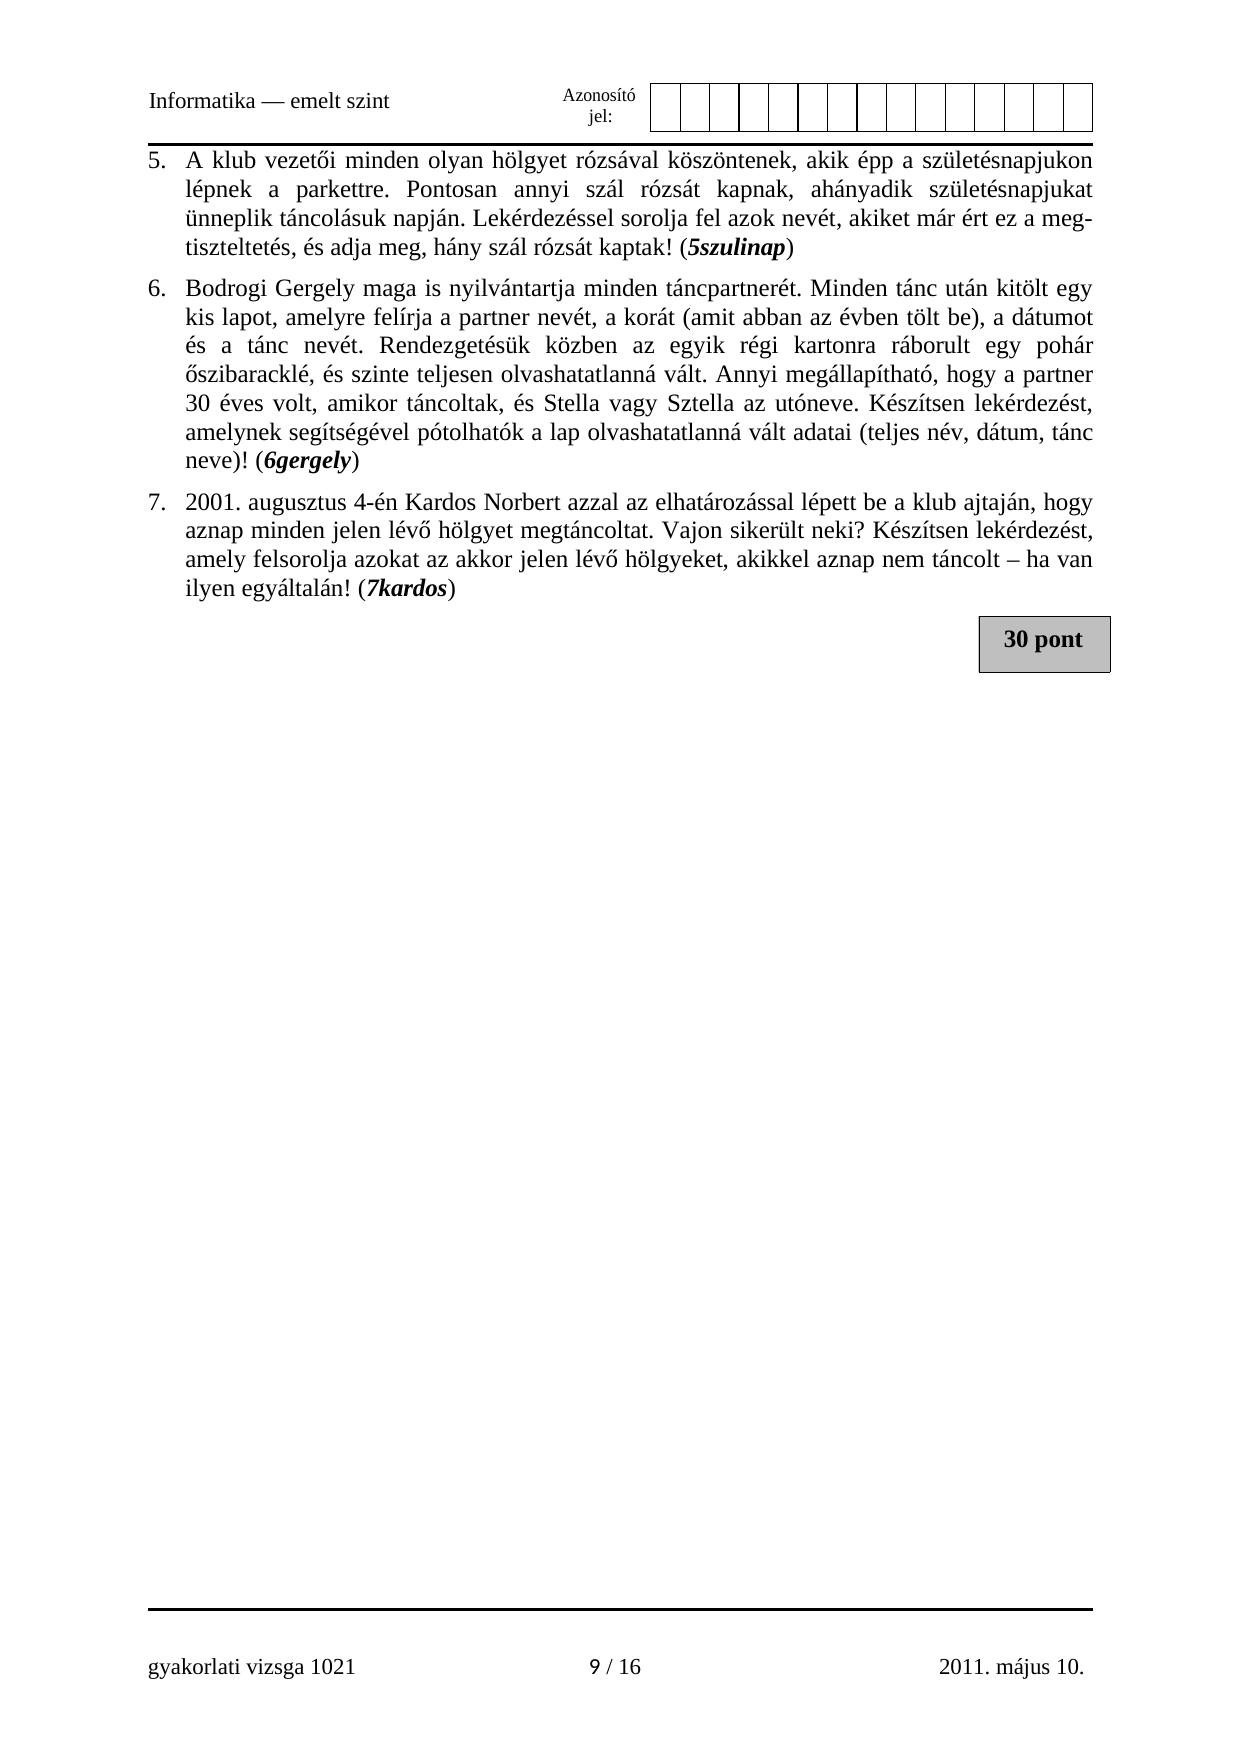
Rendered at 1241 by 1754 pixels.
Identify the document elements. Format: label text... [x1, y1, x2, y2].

list A klub vezetői minden olyan hölgyet rózsával köszöntenek, akik épp a születésnapjukon lépnek a parkettre. Pontosan annyi szál rózsát kapnak, ahányadik születésnapjukat ünneplik táncolásuk napján. Lekérdezéssel sorolja fel azok nevét, akiket már ért ez a meg- tiszteltetés, és adja meg, hány szál rózsát kaptak! (5szulinap) [148, 145, 1093, 260]
list 2001. augusztus 4-én Kardos Norbert azzal az elhatározással lépett be a klub ajtaján, hogy aznap minden jelen lévő hölgyet megtáncoltat. Vajon sikerült neki? Készítsen lekérdezést, amely felsorolja azokat az akkor jelen lévő hölgyeket, akikkel aznap nem táncolt – ha van ilyen egyáltalán! (7kardos) [148, 487, 1093, 602]
list Bodrogi Gergely maga is nyilvántartja minden táncpartnerét. Minden tánc után kitölt egy kis lapot, amelyre felírja a partner nevét, a korát (amit abban az évben tölt be), a dátumot és a tánc nevét. Rendezgetésük közben az egyik régi kartonra ráborult egy pohár őszibaracklé, és szinte teljesen olvashatatlanná vált. Annyi megállapítható, hogy a partner 30 éves volt, amikor táncoltak, és Stella vagy Sztella az utóneve. Készítsen lekérdezést, amelynek segítségével pótolhatók a lap olvashatatlanná vált adatai (teljes név, dátum, tánc neve)! (6gergely) [148, 273, 1093, 474]
